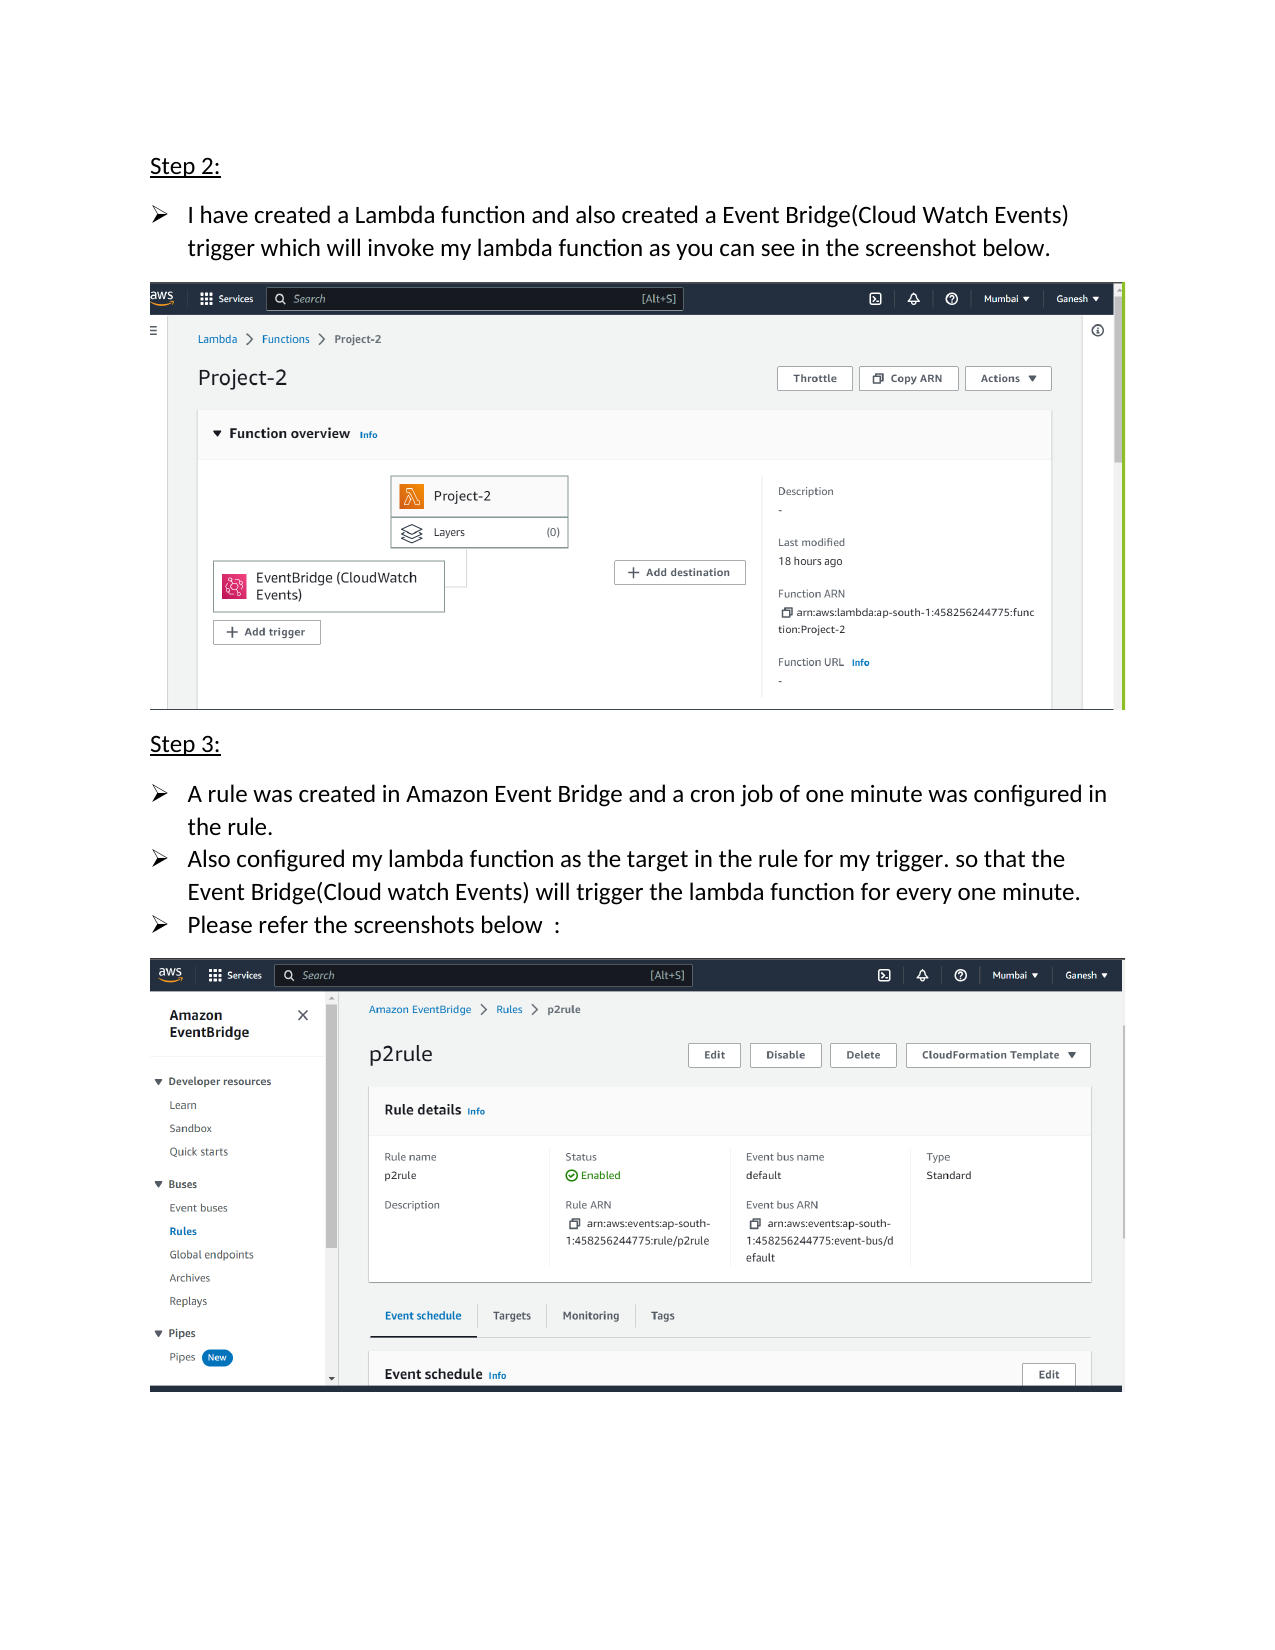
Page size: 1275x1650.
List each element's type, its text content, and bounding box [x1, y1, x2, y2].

list Please refer the screenshots below : [150, 909, 1125, 940]
list Also configured my lambda function as the target in the rule for my trigger. so that the Event Bridge(Cloud watch Events) will trigger the lambda function for every one minute. [150, 843, 1125, 907]
text Step 2: [150, 150, 1125, 181]
picture [150, 958, 1125, 1392]
list A rule was created in Amazon Event Bridge and a cron job of one minute was configured in the rule. [150, 778, 1125, 841]
text Step 3: [150, 728, 1125, 759]
picture [150, 282, 1125, 710]
list I have created a Lambda function and also created a Event Bridge(Cloud Watch Events) trigger which will invoke my lambda function as you can see in the screenshot below. [150, 199, 1125, 263]
